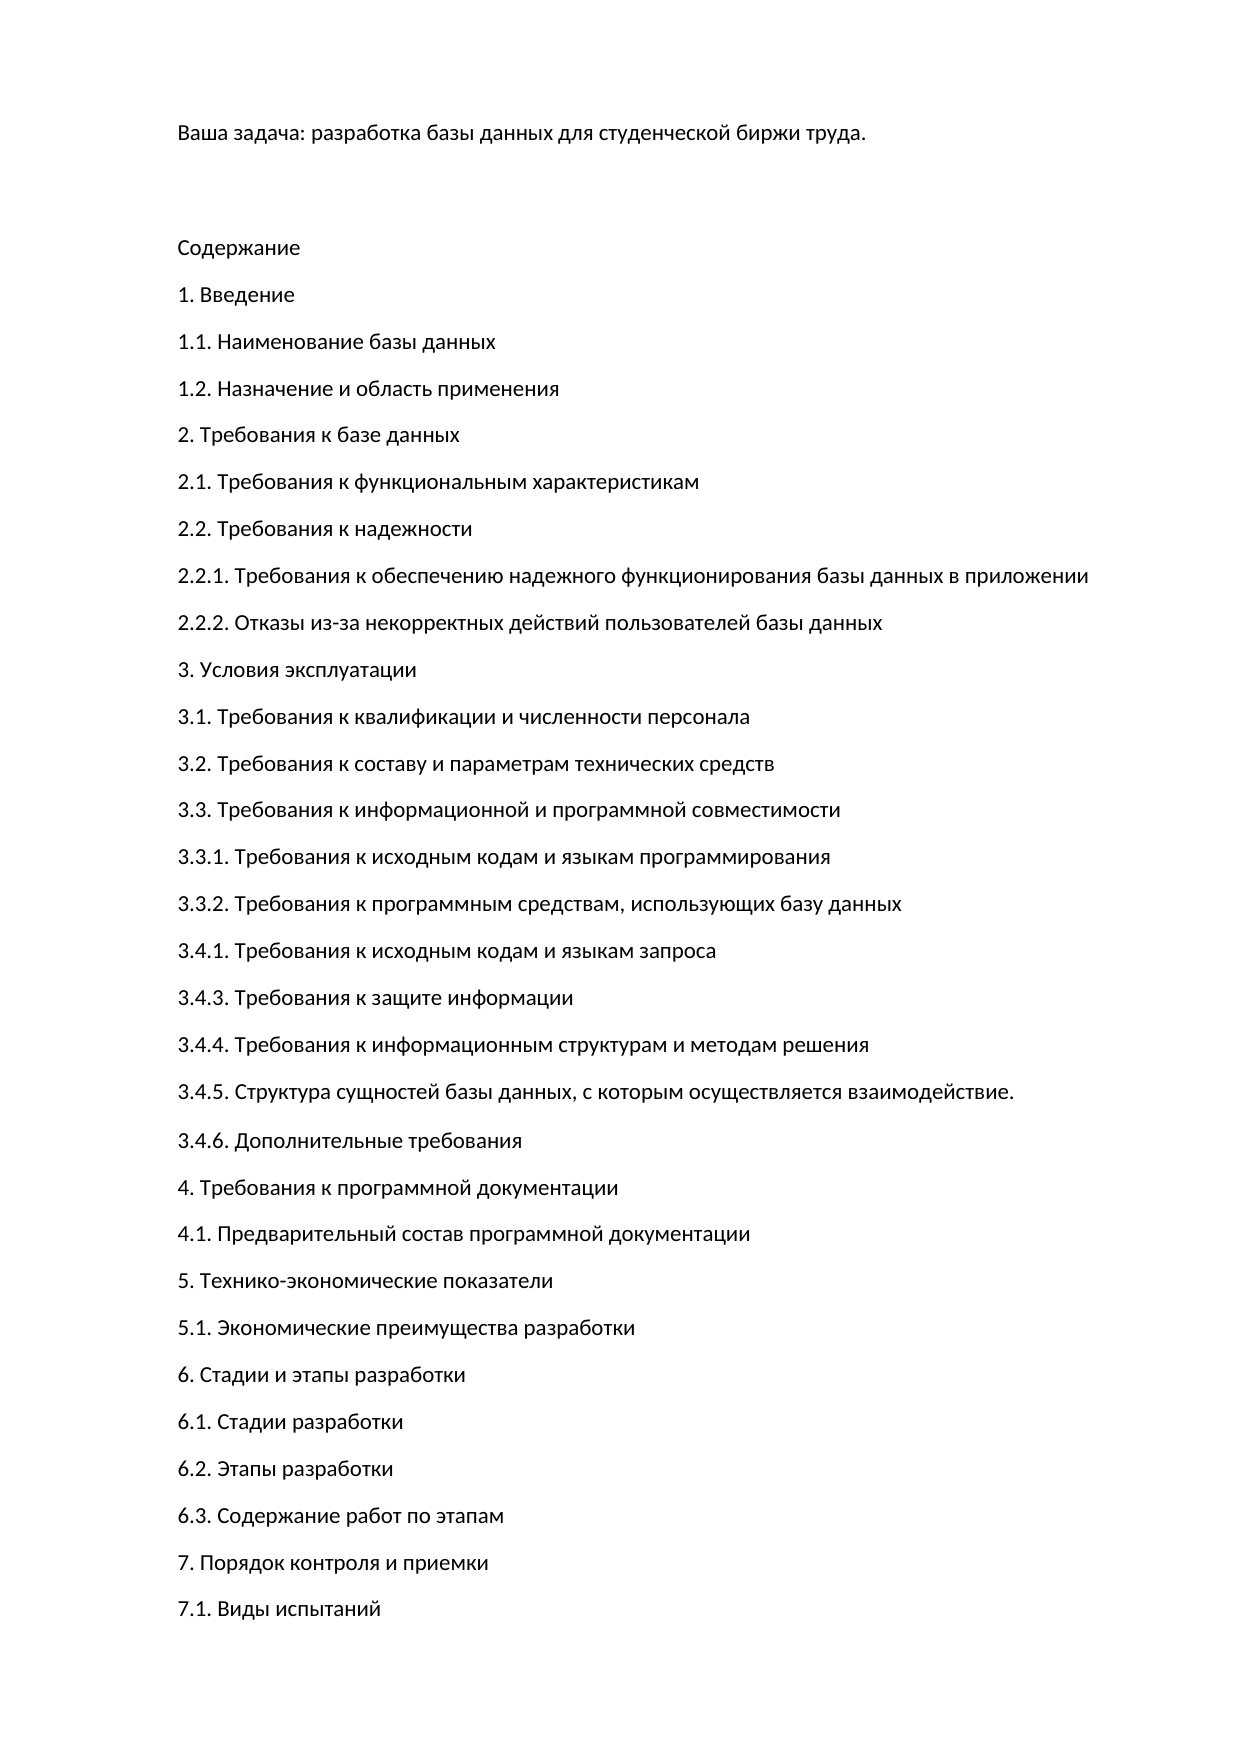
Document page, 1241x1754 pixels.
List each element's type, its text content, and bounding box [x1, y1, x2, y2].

text 1. Введение [177, 280, 1152, 308]
text 3. Условия эксплуатации [177, 655, 1152, 683]
text 7.1. Виды испытаний [177, 1594, 1152, 1622]
text 4.1. Предварительный состав программной документации [177, 1219, 1152, 1247]
text 6.3. Содержание работ по этапам [177, 1501, 1152, 1529]
text 2. Требования к базе данных [177, 421, 1152, 449]
text 3.4.6. Дополнительные требования [177, 1126, 1152, 1154]
text 7. Порядок контроля и приемки [177, 1548, 1152, 1576]
text 3.3.2. Требования к программным средствам, использующих базу данных [177, 889, 1152, 917]
text 3.3. Требования к информационной и программной совместимости [177, 796, 1152, 824]
text 3.3.1. Требования к исходным кодам и языкам программирования [177, 842, 1152, 871]
text 5.1. Экономические преимущества разработки [177, 1313, 1152, 1341]
text 6.2. Этапы разработки [177, 1454, 1152, 1482]
text 1.2. Назначение и область применения [177, 374, 1152, 402]
text 3.4.3. Требования к защите информации [177, 983, 1152, 1011]
text 2.1. Требования к функциональным характеристикам [177, 467, 1152, 496]
text 2.2.2. Отказы из-за некорректных действий пользователей базы данных [177, 608, 1152, 636]
text 3.4.5. Структура сущностей базы данных, с которым осуществляется взаимодействие. [177, 1077, 1152, 1105]
text 5. Технико-экономические показатели [177, 1266, 1152, 1294]
text Содержание [177, 233, 1152, 261]
text Ваша задача: разработка базы данных для студенческой биржи труда. [177, 118, 1152, 146]
text 3.2. Требования к составу и параметрам технических средств [177, 749, 1152, 777]
text 1.1. Наименование базы данных [177, 327, 1152, 355]
text 3.4.1. Требования к исходным кодам и языкам запроса [177, 936, 1152, 964]
text 2.2. Требования к надежности [177, 514, 1152, 542]
text 6.1. Стадии разработки [177, 1407, 1152, 1435]
text 3.4.4. Требования к информационным структурам и методам решения [177, 1030, 1152, 1058]
text 4. Требования к программной документации [177, 1173, 1152, 1201]
text 2.2.1. Требования к обеспечению надежного функционирования базы данных в приложении [177, 561, 1152, 589]
text 6. Стадии и этапы разработки [177, 1360, 1152, 1388]
text 3.1. Требования к квалификации и численности персонала [177, 702, 1152, 730]
